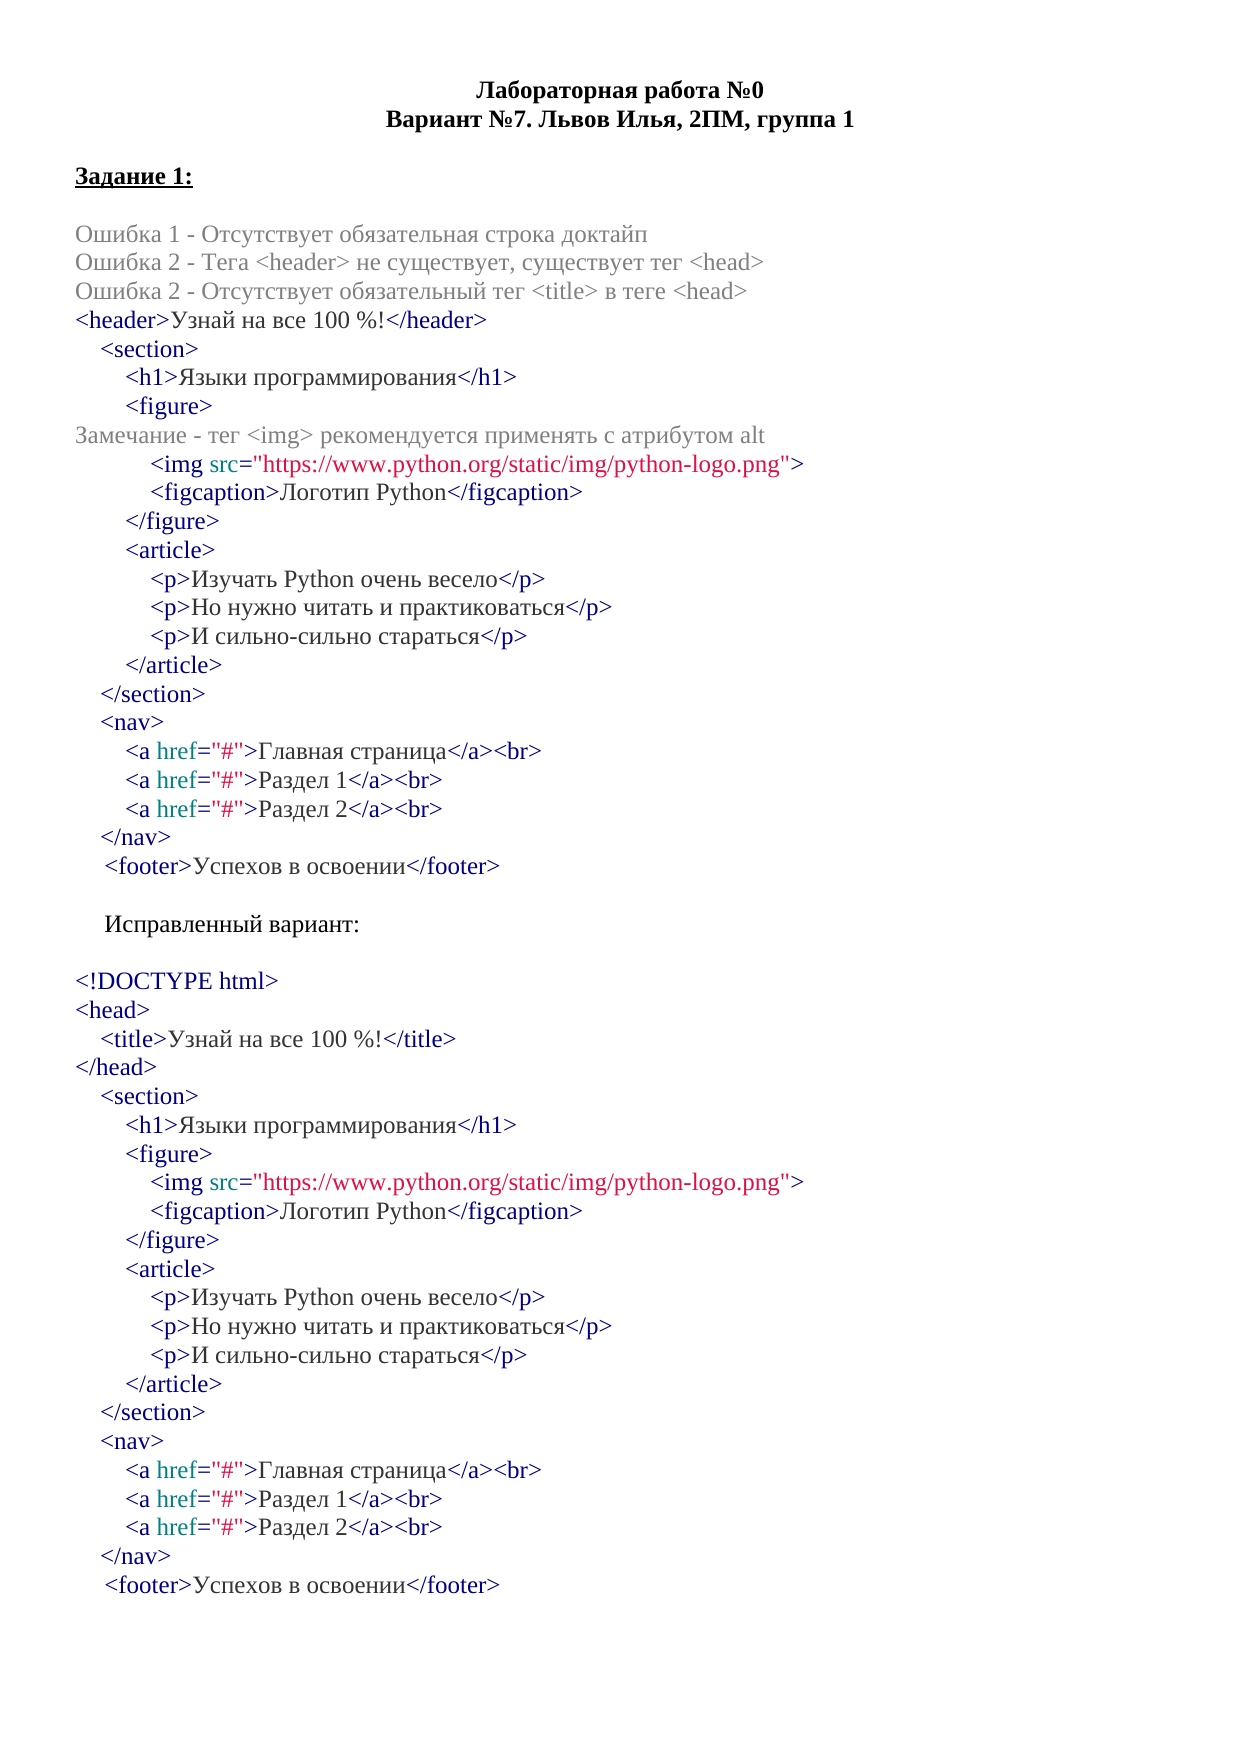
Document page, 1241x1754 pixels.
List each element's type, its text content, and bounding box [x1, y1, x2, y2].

text <footer>Успехов в освоении</footer> [75, 1570, 1165, 1599]
text <a href="#">Раздел 1</a><br> [75, 1484, 1165, 1512]
text </section> [75, 1397, 1165, 1426]
text <p>И сильно-сильно стараться</p> [75, 1340, 1165, 1369]
text Лабораторная работа №0 [75, 75, 1165, 104]
text <nav> [75, 1426, 1165, 1455]
text <p>Но нужно читать и практиковаться</p> [75, 592, 1165, 621]
text </section> [75, 679, 1165, 707]
text </nav> [75, 1541, 1165, 1570]
text <a href="#">Раздел 2</a><br> [75, 794, 1165, 822]
text </head> [75, 1052, 1165, 1081]
text <article> [75, 1254, 1165, 1282]
text </figure> [75, 1225, 1165, 1254]
text <img src="https://www.python.org/static/img/python-logo.png"> [75, 1167, 1165, 1196]
text <a href="#">Раздел 2</a><br> [75, 1512, 1165, 1541]
text <section> [75, 334, 1165, 362]
text <a href="#">Раздел 1</a><br> [75, 765, 1165, 794]
text <a href="#">Главная страница</a><br> [75, 736, 1165, 765]
text <p>Изучать Python очень весело</p> [75, 1282, 1165, 1311]
text <figcaption>Логотип Python</figcaption> [75, 1196, 1165, 1225]
text <nav> [75, 707, 1165, 736]
text <header>Узнай на все 100 %!</header> [75, 305, 1165, 334]
text Ошибка 1 - Отсутствует обязательная строка доктайп [75, 219, 1165, 247]
text </article> [75, 1369, 1165, 1397]
text <article> [75, 535, 1165, 564]
text <h1>Языки программирования</h1> [75, 1110, 1165, 1139]
text <figcaption>Логотип Python</figcaption> [75, 477, 1165, 506]
text <figure> [75, 1139, 1165, 1167]
text Замечание - тег <img> рекомендуется применять с атрибутом alt [75, 420, 1165, 449]
text <p>Изучать Python очень весело</p> [75, 564, 1165, 592]
text <p>Но нужно читать и практиковаться</p> [75, 1311, 1165, 1340]
text Ошибка 2 - Отсутствует обязательный тег <title> в теге <head> [75, 276, 1165, 305]
text </article> [75, 650, 1165, 679]
text Вариант №7. Львов Илья, 2ПМ, группа 1 [75, 104, 1165, 132]
text </figure> [75, 506, 1165, 535]
text </nav> [75, 822, 1165, 851]
text <h1>Языки программирования</h1> [75, 362, 1165, 391]
text Ошибка 2 - Тега <header> не существует, существует тег <head> [75, 247, 1165, 276]
text <img src="https://www.python.org/static/img/python-logo.png"> [75, 449, 1165, 477]
text <head> [75, 995, 1165, 1024]
text <a href="#">Главная страница</a><br> [75, 1455, 1165, 1484]
text <!DOCTYPE html> [75, 966, 1165, 995]
text Исправленный вариант: [75, 909, 1165, 937]
text <section> [75, 1081, 1165, 1110]
text <footer>Успехов в освоении</footer> [75, 851, 1165, 880]
text <p>И сильно-сильно стараться</p> [75, 621, 1165, 650]
text Задание 1: [75, 161, 1165, 190]
text <title>Узнай на все 100 %!</title> [75, 1024, 1165, 1052]
text <figure> [75, 391, 1165, 420]
